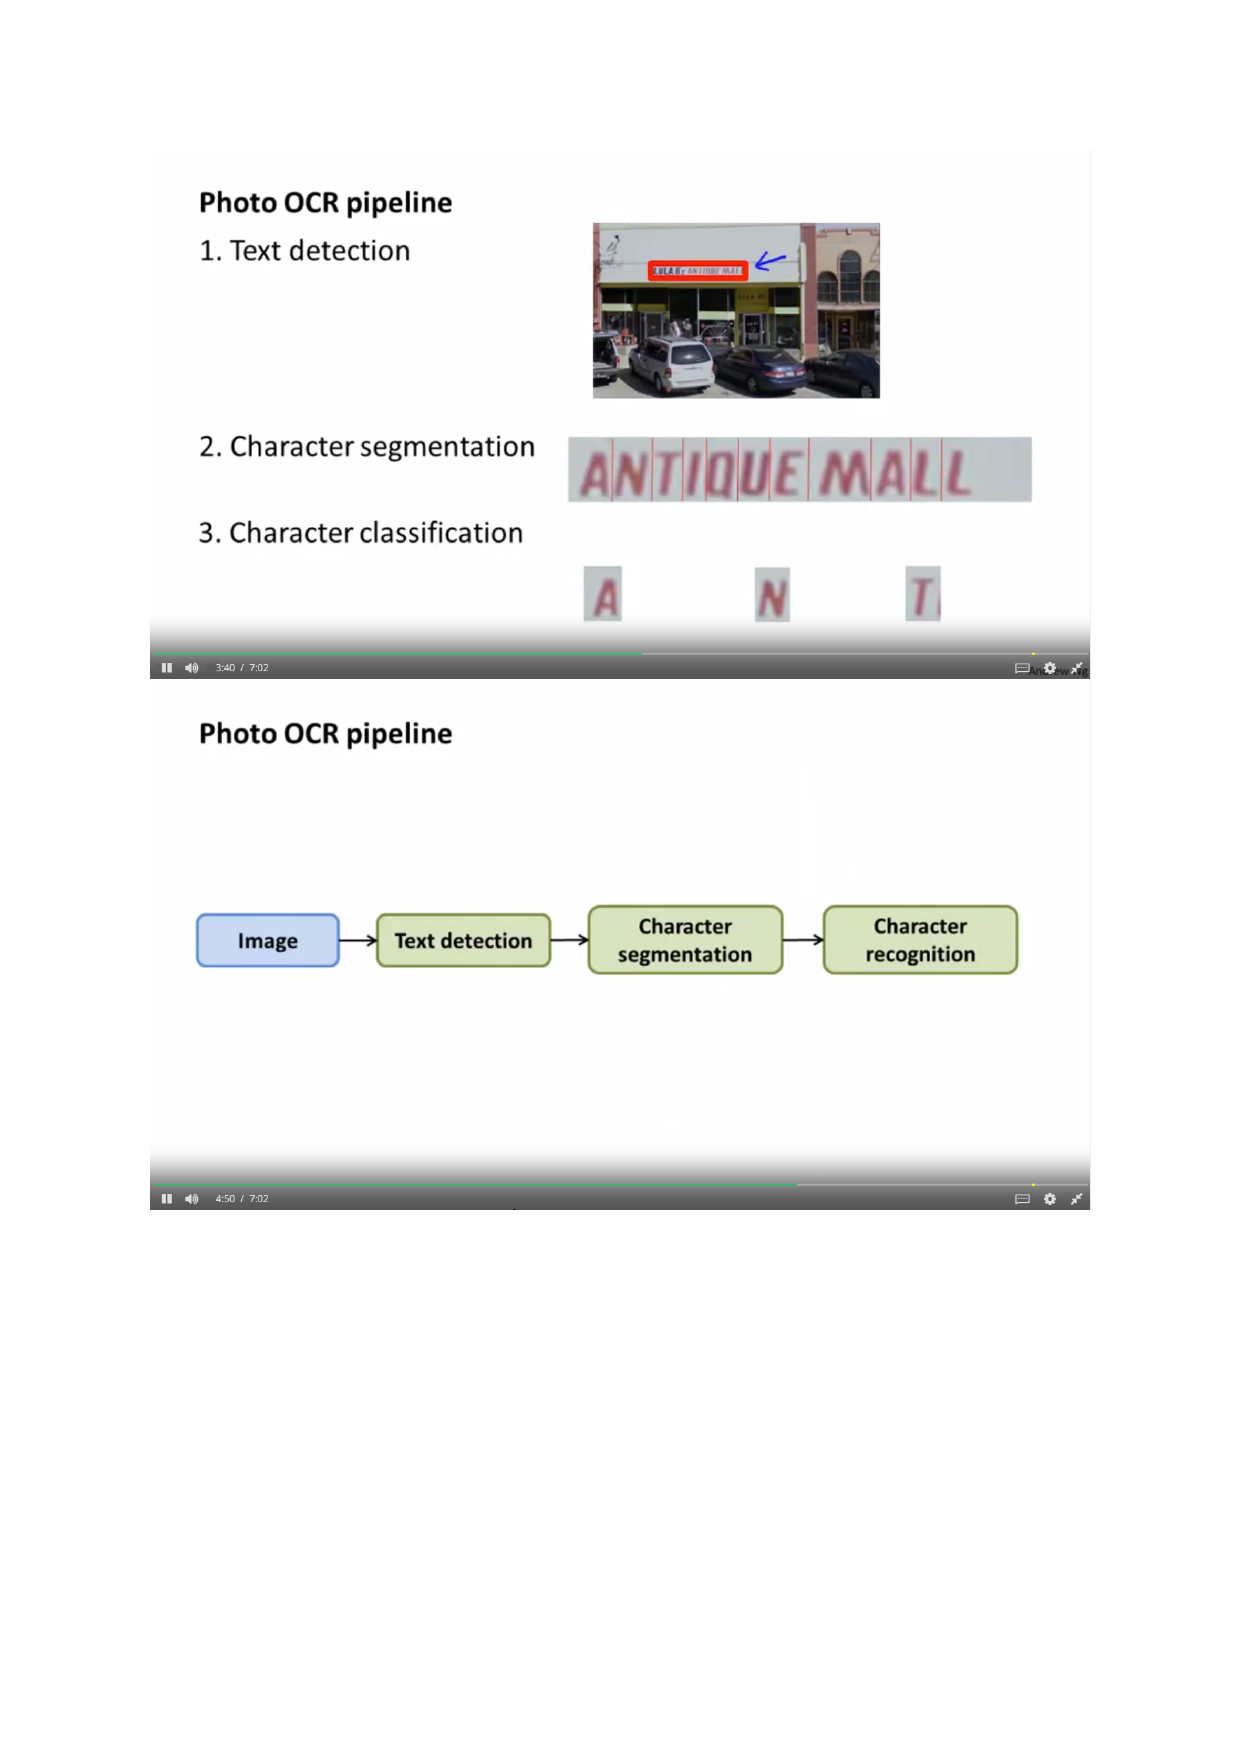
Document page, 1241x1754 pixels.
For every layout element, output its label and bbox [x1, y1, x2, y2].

picture [150, 680, 1091, 1210]
picture [150, 150, 1091, 679]
